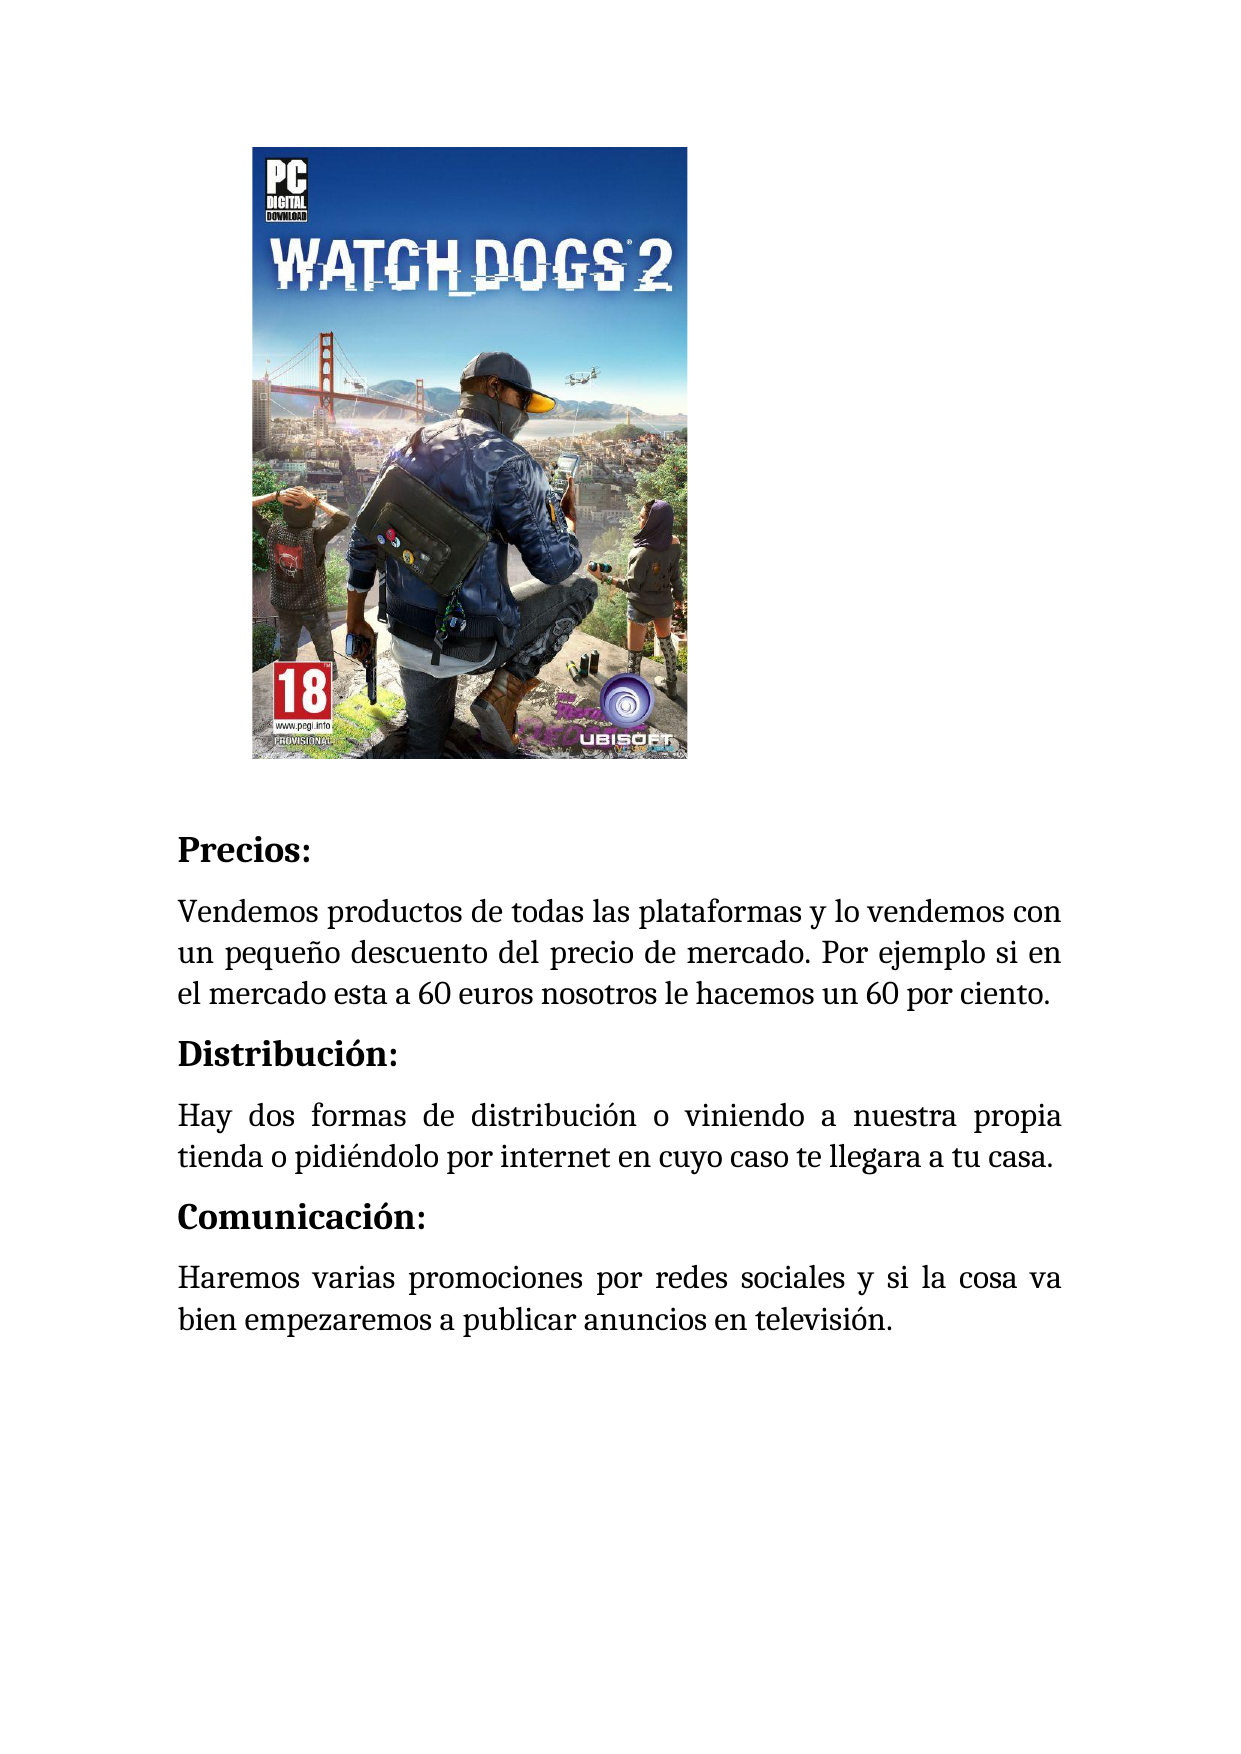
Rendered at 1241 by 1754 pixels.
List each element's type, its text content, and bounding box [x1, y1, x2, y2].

text Comunicación: [177, 1195, 1063, 1238]
text Distribución: [177, 1033, 1063, 1076]
text Precios: [177, 829, 1063, 872]
text Haremos varias promociones por redes sociales y si la cosa va bien empezaremos a publicar anuncios en televisión. [177, 1259, 1063, 1338]
text Vendemos productos de todas las plataformas y lo vendemos con un pequeño descuento del precio de mercado. Por ejemplo si en el mercado esta a 60 euros nosotros le hacemos un 60 por ciento. [177, 892, 1063, 1013]
text Hay dos formas de distribución o viniendo a nuestra propia tienda o pidiéndolo por internet en cuyo caso te llegara a tu casa. [177, 1096, 1063, 1176]
picture [252, 147, 688, 759]
